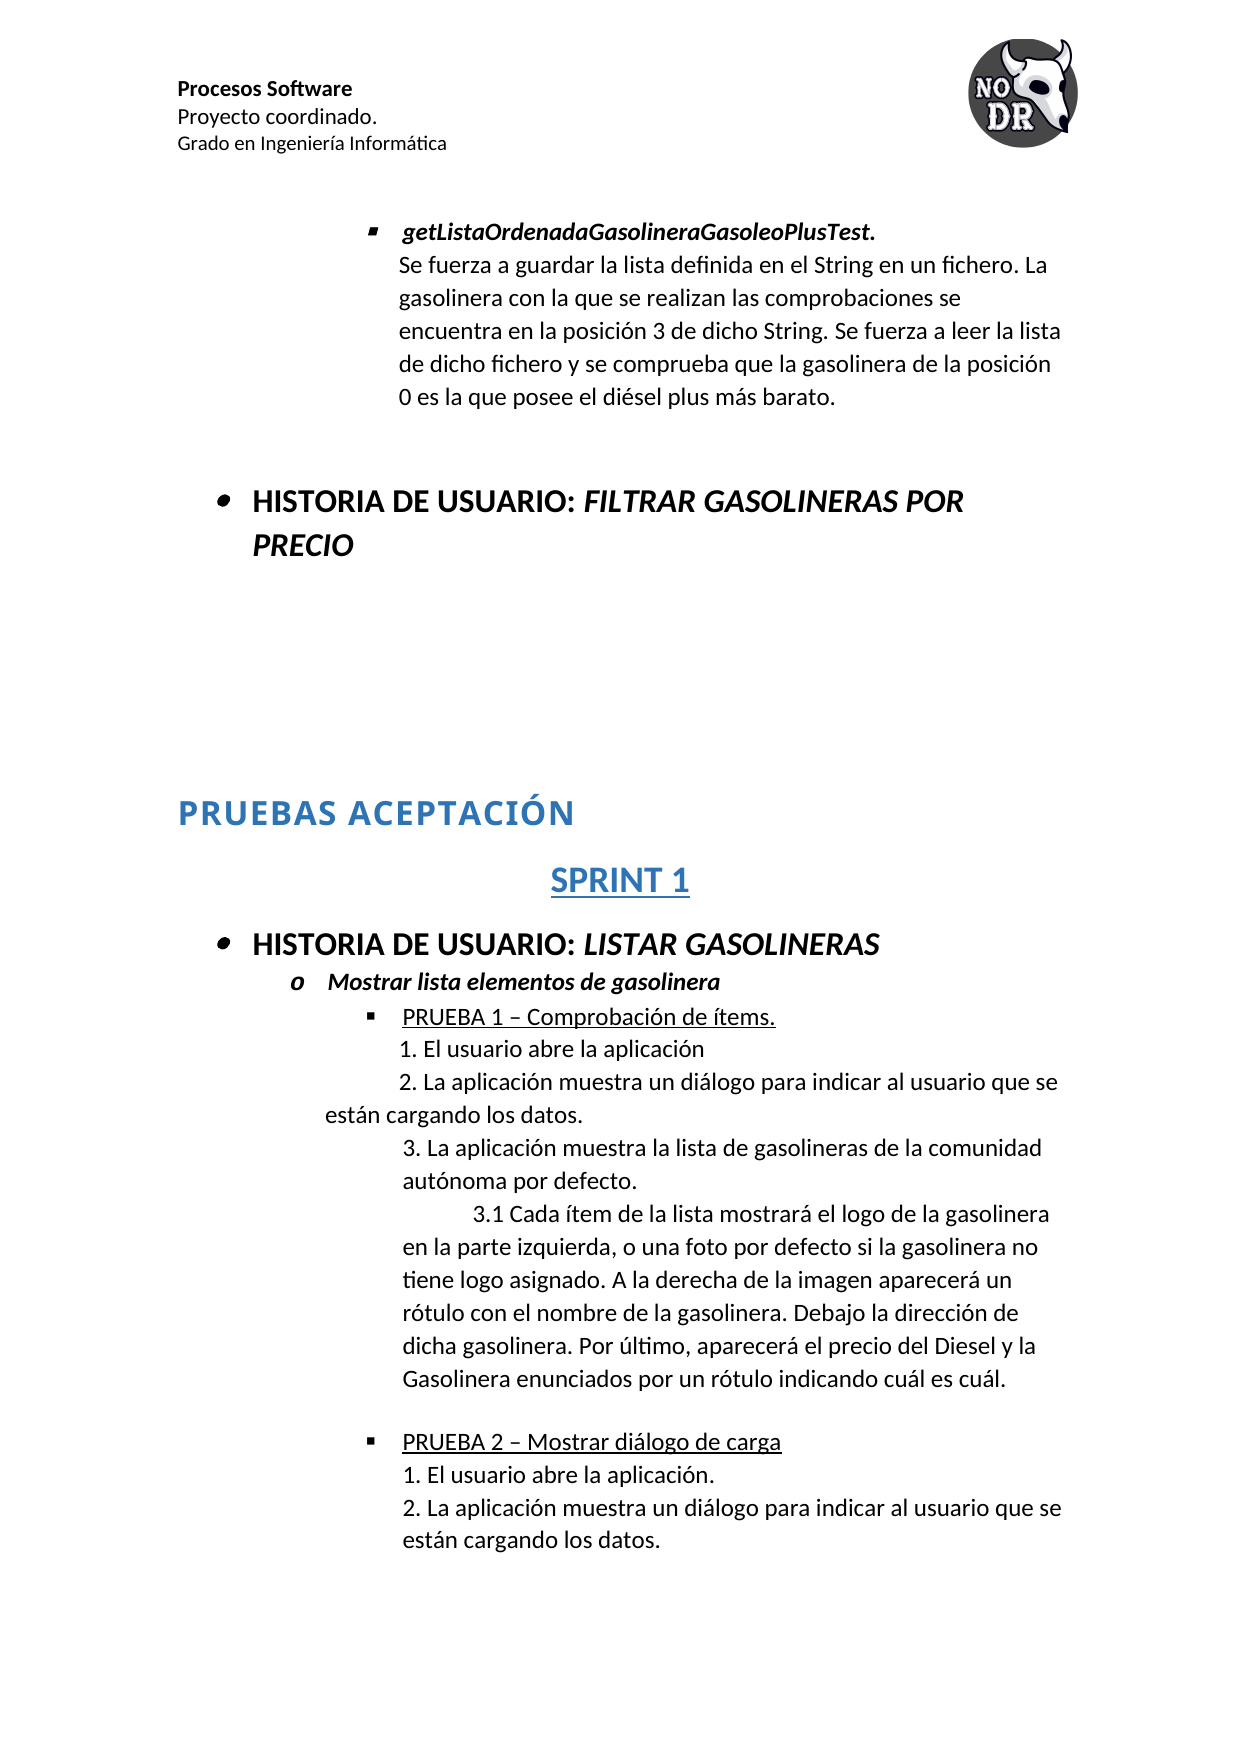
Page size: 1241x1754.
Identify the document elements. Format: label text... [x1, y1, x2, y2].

list 3.1 Cada ítem de la lista mostrará el logo de la gasolinera en la parte izquierda, o una foto por defecto si la gasolinera no tiene logo asignado. A la derecha de la imagen aparecerá un rótulo con el nombre de la gasolinera. Debajo la dirección de dicha gasolinera. Por último, aparecerá el precio del Diesel y la Gasolinera enunciados por un rótulo indicando cuál es cuál. [402, 1198, 1063, 1393]
list 3. La aplicación muestra la lista de gasolineras de la comunidad autónoma por defecto. [402, 1132, 1063, 1196]
subtitle PRuebas ACEPTACIÓN [177, 790, 1063, 836]
list 1. El usuario abre la aplicación. [402, 1459, 1063, 1489]
text 2. La aplicación muestra un diálogo para indicar al usuario que se están cargando los datos. [325, 1067, 1063, 1130]
list PRUEBA 2 – Mostrar diálogo de carga [365, 1426, 1063, 1456]
list PRUEBA 1 – Comprobación de ítems. [365, 1001, 1063, 1031]
list getListaOrdenadaGasolineraGasoleoPlusTest. [365, 216, 1063, 247]
list HISTORIA DE USUARIO: LISTAR GASOLINERAS [215, 922, 1063, 963]
list 2. La aplicación muestra un diálogo para indicar al usuario que se están cargando los datos. [402, 1492, 1063, 1555]
picture [967, 39, 1078, 150]
list Se fuerza a guardar la lista definida en el String en un fichero. La gasolinera con la que se realizan las comprobaciones se encuentra en la posición 3 de dicho String. Se fuerza a leer la lista de dicho fichero y se comprueba que la gasolinera de la posición 0 es la que posee el diésel plus más barato. [398, 249, 1063, 411]
text 1. El usuario abre la aplicación [325, 1034, 1063, 1064]
text SPRINT 1 [177, 856, 1063, 902]
list HISTORIA DE USUARIO: FILTRAR GASOLINERAS POR PRECIO [215, 480, 1063, 564]
list Mostrar lista elementos de gasolinera [290, 966, 1063, 998]
